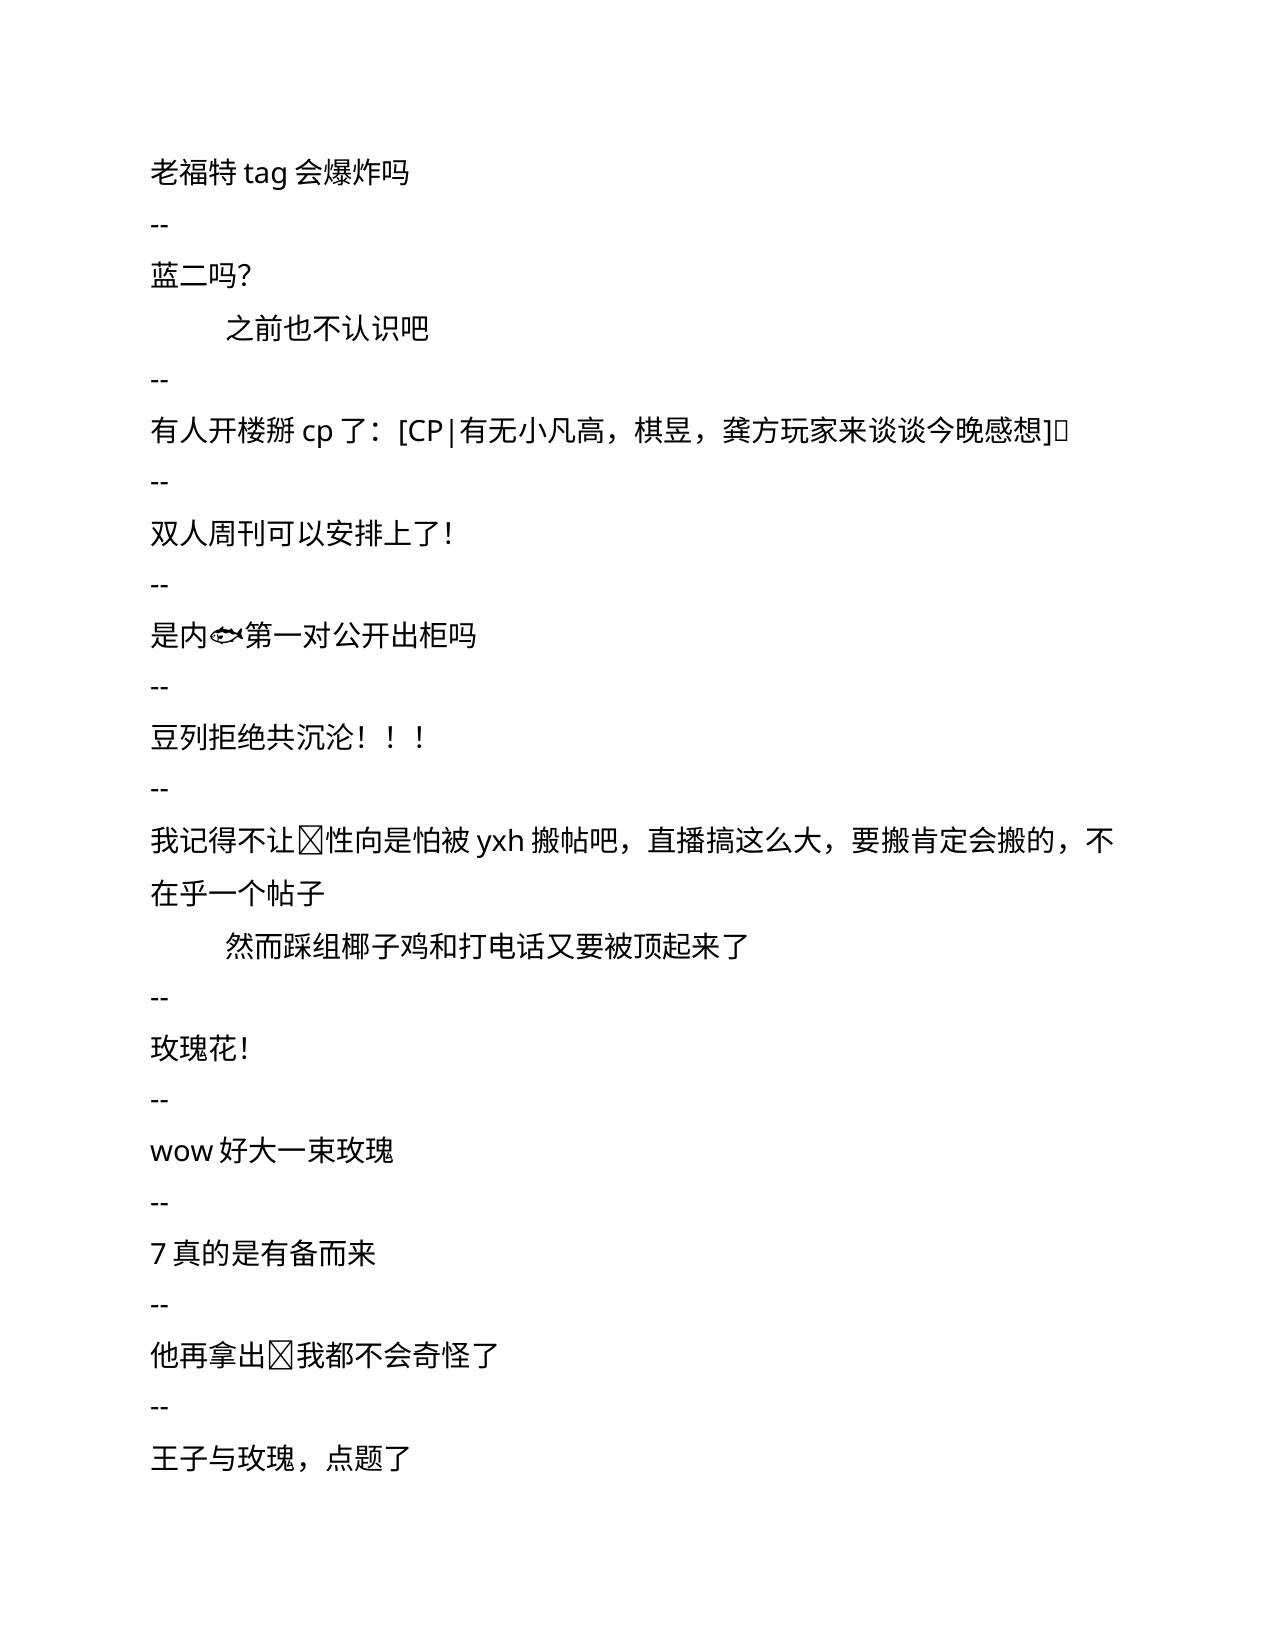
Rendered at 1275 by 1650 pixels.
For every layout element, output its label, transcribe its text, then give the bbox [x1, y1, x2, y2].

text -- [150, 976, 1125, 1016]
text -- [150, 1078, 1125, 1118]
text 7真的是有备而来 [150, 1230, 1125, 1273]
text 老福特tag会爆炸吗 [150, 150, 1125, 192]
text -- [150, 1386, 1125, 1425]
text 王子与玫瑰，点题了 [150, 1435, 1125, 1478]
text 蓝二吗？ [150, 252, 1125, 295]
text -- [150, 358, 1125, 398]
text -- [150, 461, 1125, 500]
text 他再拿出💍我都不会奇怪了 [150, 1333, 1125, 1375]
text 是内🐟第一对公开出柜吗 [150, 613, 1125, 655]
text 之前也不认识吧 [150, 305, 1125, 348]
text 有人开楼掰cp了：[CP|有无小凡高，棋昱，龚方玩家来谈谈今晚感想]🔗 [150, 408, 1125, 450]
text -- [150, 665, 1125, 705]
text -- [150, 768, 1125, 807]
text -- [150, 563, 1125, 603]
text 玫瑰花！ [150, 1026, 1125, 1068]
text wow好大一束玫瑰 [150, 1128, 1125, 1170]
text 双人周刊可以安排上了！ [150, 510, 1125, 552]
text 然而踩组椰子鸡和打电话又要被顶起来了 [150, 923, 1125, 965]
text -- [150, 203, 1125, 243]
text 我记得不让🍑性向是怕被yxh搬帖吧，直播搞这么大，要搬肯定会搬的，不在乎一个帖子 [150, 817, 1125, 913]
text -- [150, 1283, 1125, 1323]
text -- [150, 1181, 1125, 1221]
text 豆列拒绝共沉沦！！！ [150, 715, 1125, 757]
